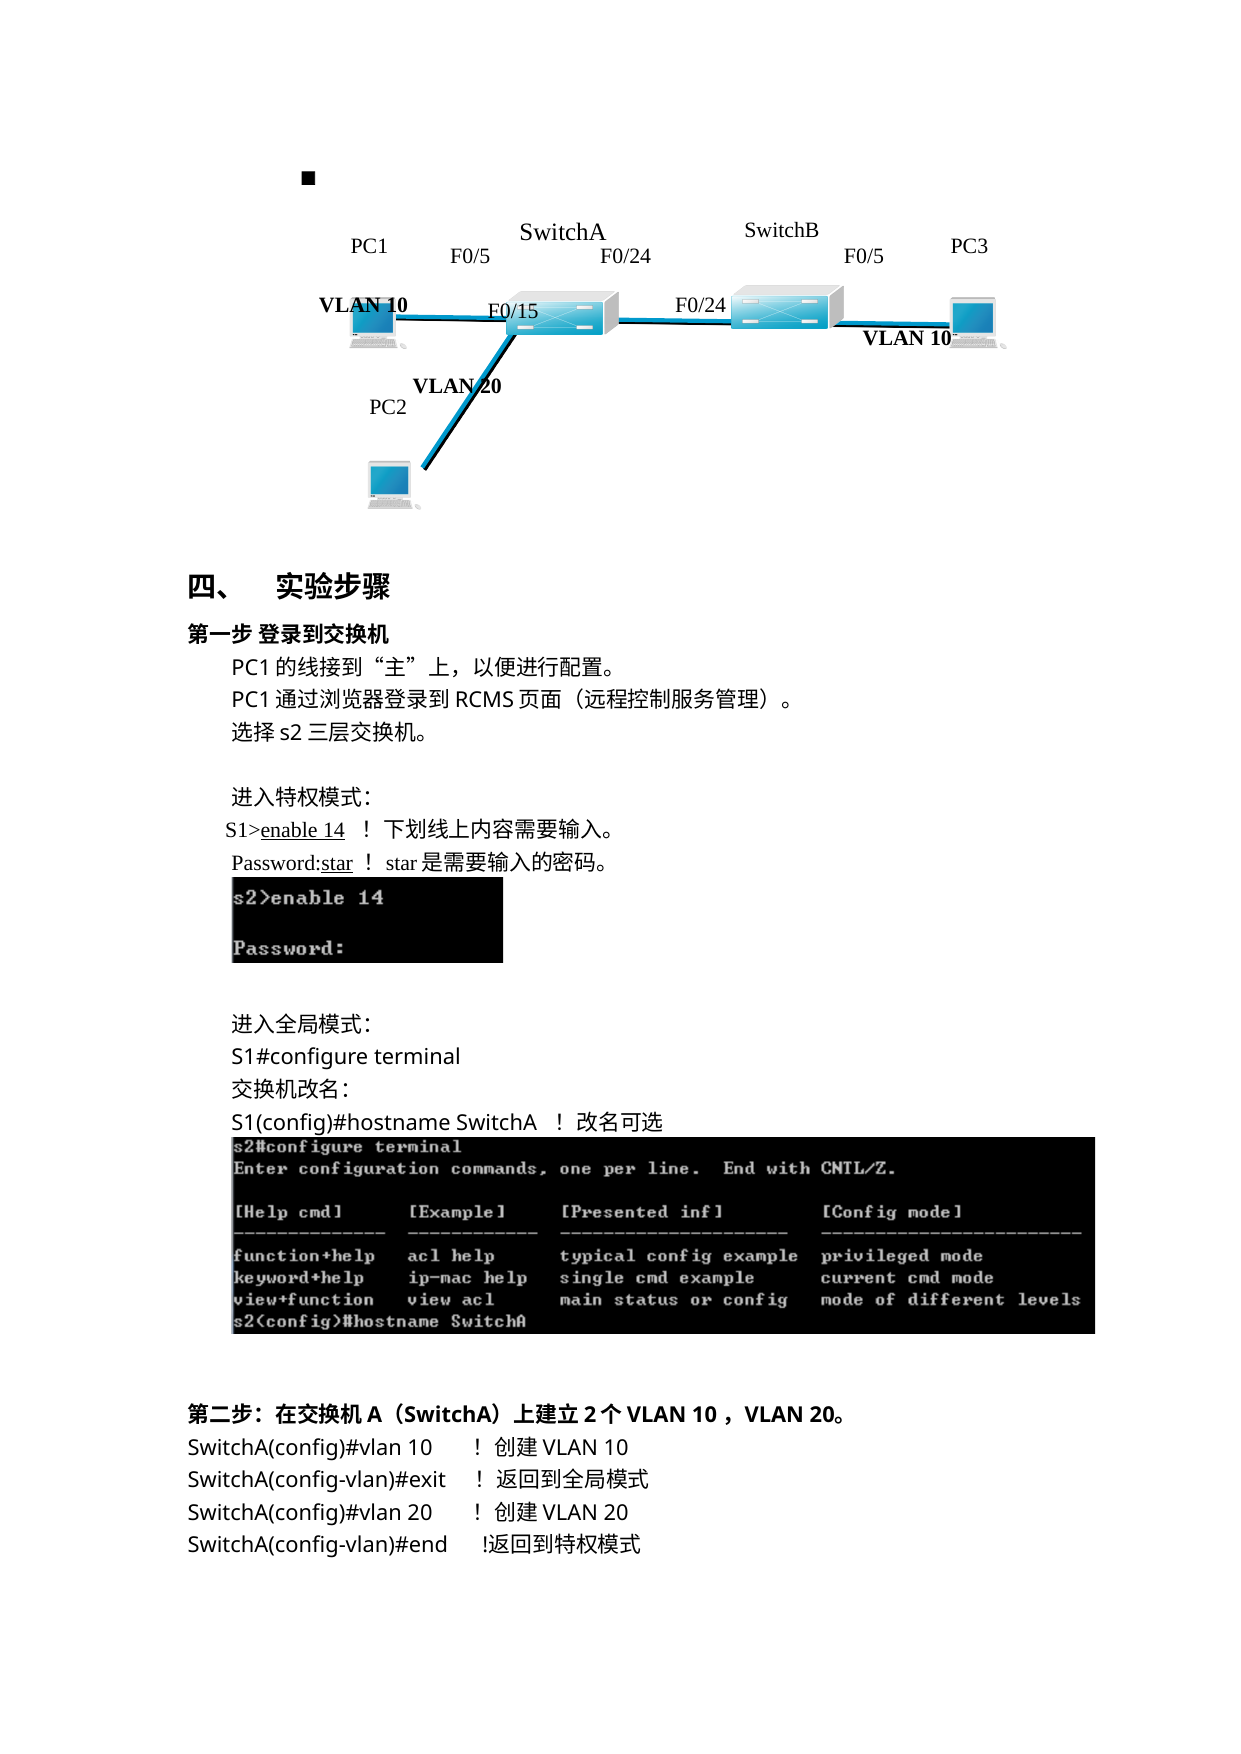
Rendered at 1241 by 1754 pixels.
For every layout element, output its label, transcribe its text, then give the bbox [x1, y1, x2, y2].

picture [937, 290, 1013, 357]
text 选择s2三层交换机。 [187, 714, 1053, 747]
picture [337, 290, 413, 357]
picture [506, 291, 619, 335]
text S1(config)#hostname SwitchA ！改名可选 [187, 1104, 1053, 1137]
text PC1的线接到“主”上，以便进行配置。 [187, 649, 1053, 682]
text 第二步：在交换机A（SwitchA）上建立2个VLAN 10 ，VLAN 20。 [187, 1397, 1053, 1429]
text SwitchA(config)#vlan 20 ！创建VLAN 20 [187, 1494, 1053, 1527]
text 交换机改名： [187, 1072, 1053, 1104]
text SwitchA(config-vlan)#exit ！返回到全局模式 [187, 1462, 1053, 1494]
picture [231, 1137, 1096, 1334]
text S1>enable 14 ！下划线上内容需要输入。 [225, 812, 1053, 844]
text S1#configure terminal [187, 1039, 1053, 1072]
text 第一步 登录到交换机 [187, 617, 1053, 649]
text SwitchA(config-vlan)#end !返回到特权模式 [187, 1527, 1053, 1559]
picture [231, 877, 504, 963]
text 进入特权模式： [187, 779, 1053, 812]
text 进入全局模式： [187, 1007, 1053, 1039]
picture [356, 454, 427, 517]
picture [731, 285, 844, 329]
text SwitchA(config)#vlan 10 ！创建VLAN 10 [187, 1429, 1053, 1462]
list 实验步骤 [187, 552, 1053, 617]
text Password:star ！star是需要输入的密码。 [187, 844, 1053, 877]
text PC1通过浏览器登录到RCMS页面（远程控制服务管理）。 [187, 682, 1053, 714]
